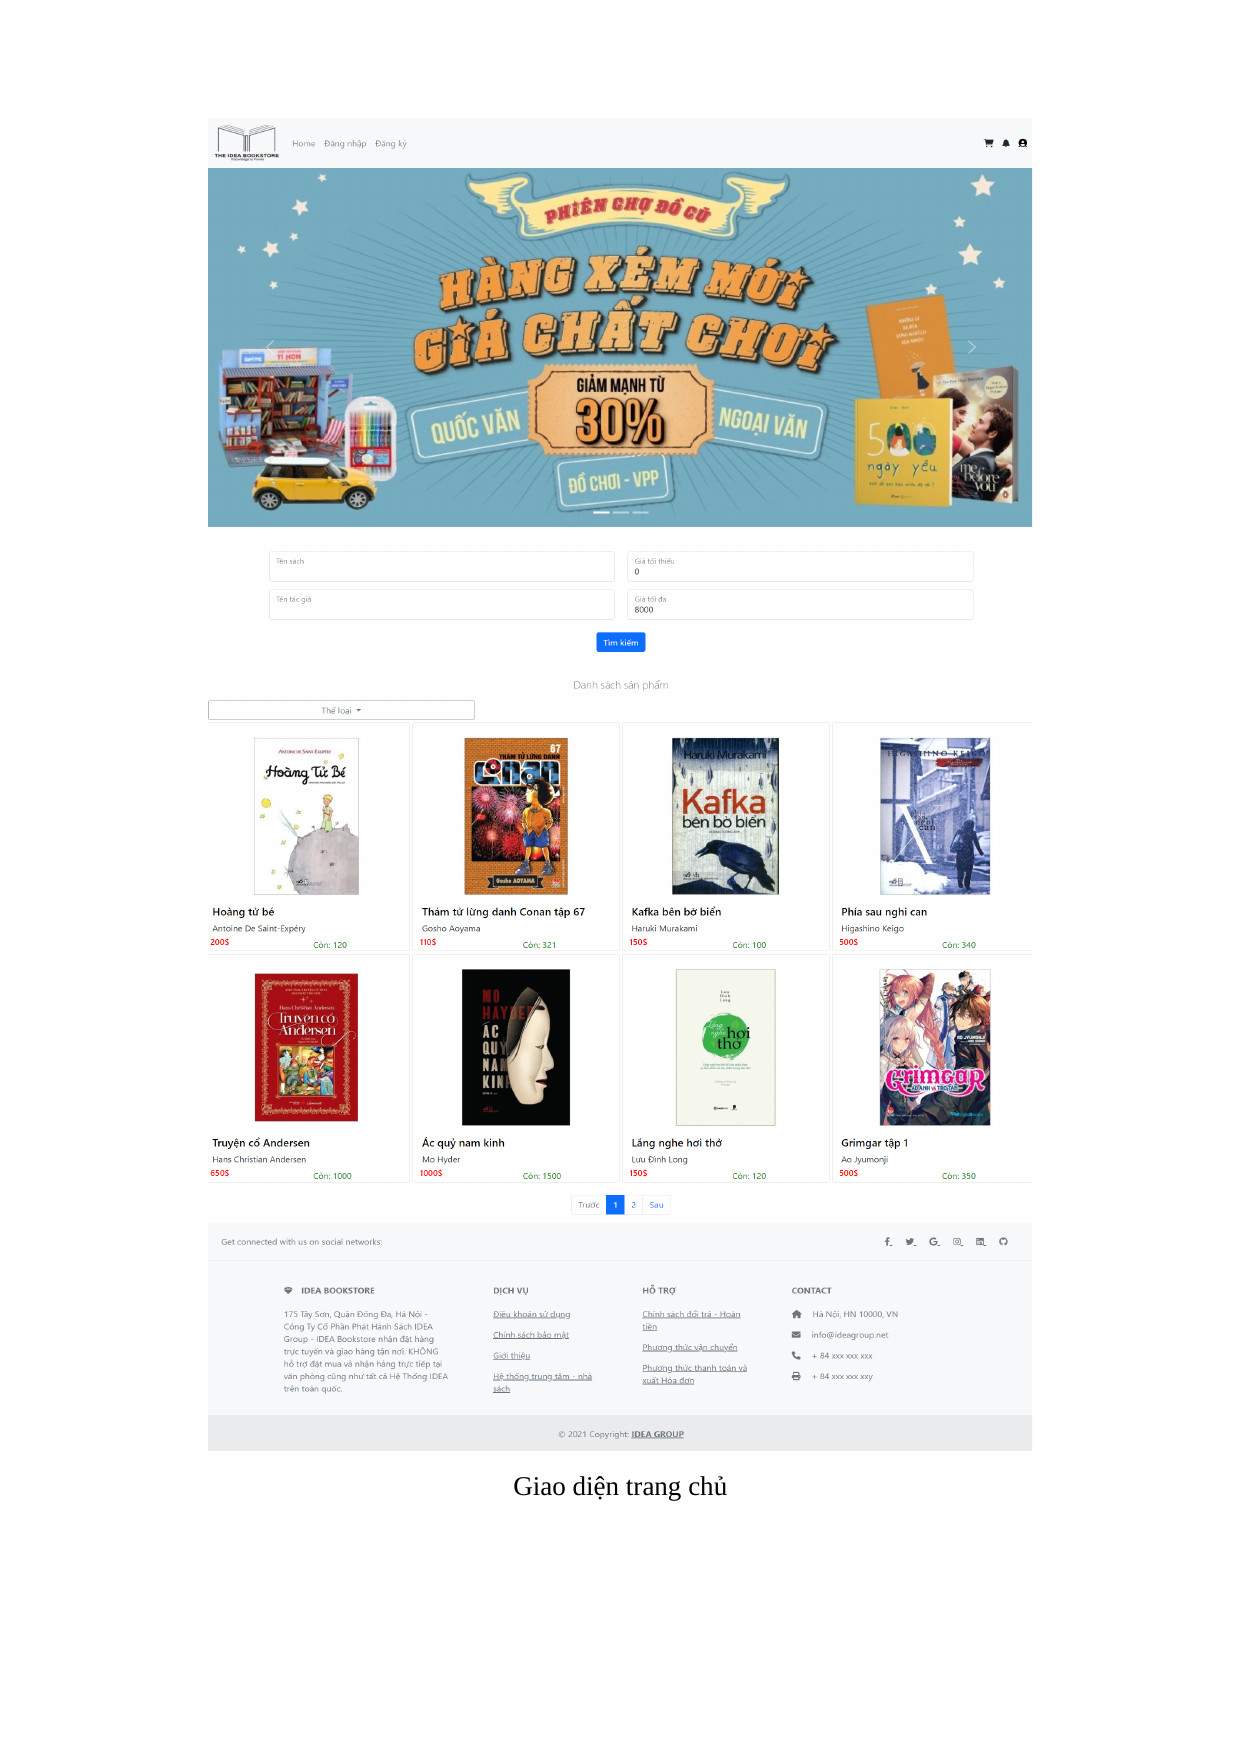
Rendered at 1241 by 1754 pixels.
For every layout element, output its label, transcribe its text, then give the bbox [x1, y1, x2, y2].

text Giao diện trang chủ [118, 1470, 1122, 1501]
picture [208, 118, 1033, 1451]
